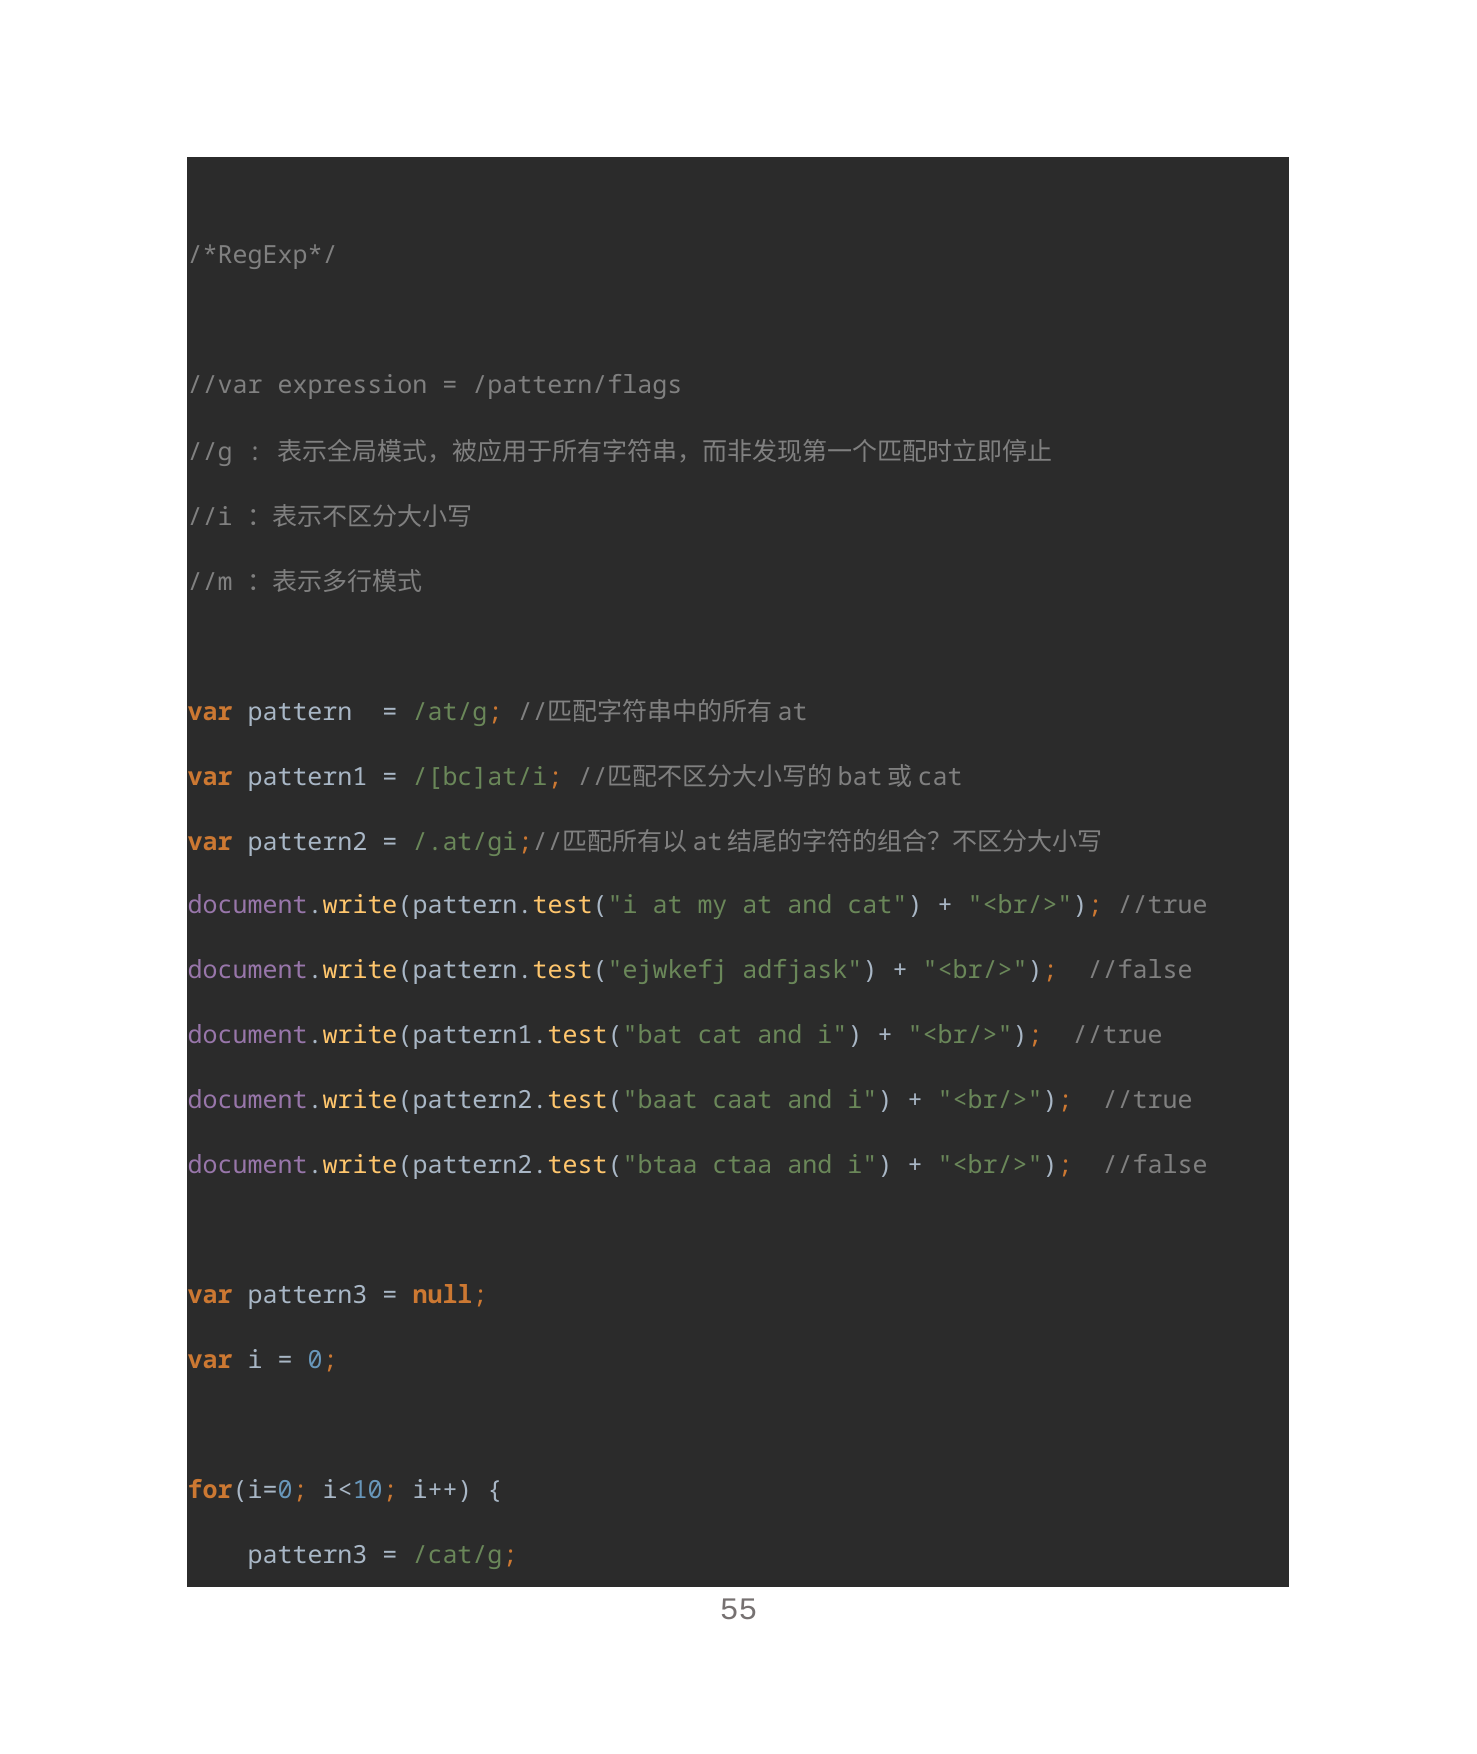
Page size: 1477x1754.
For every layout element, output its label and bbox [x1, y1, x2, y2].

text [187, 157, 1289, 1587]
